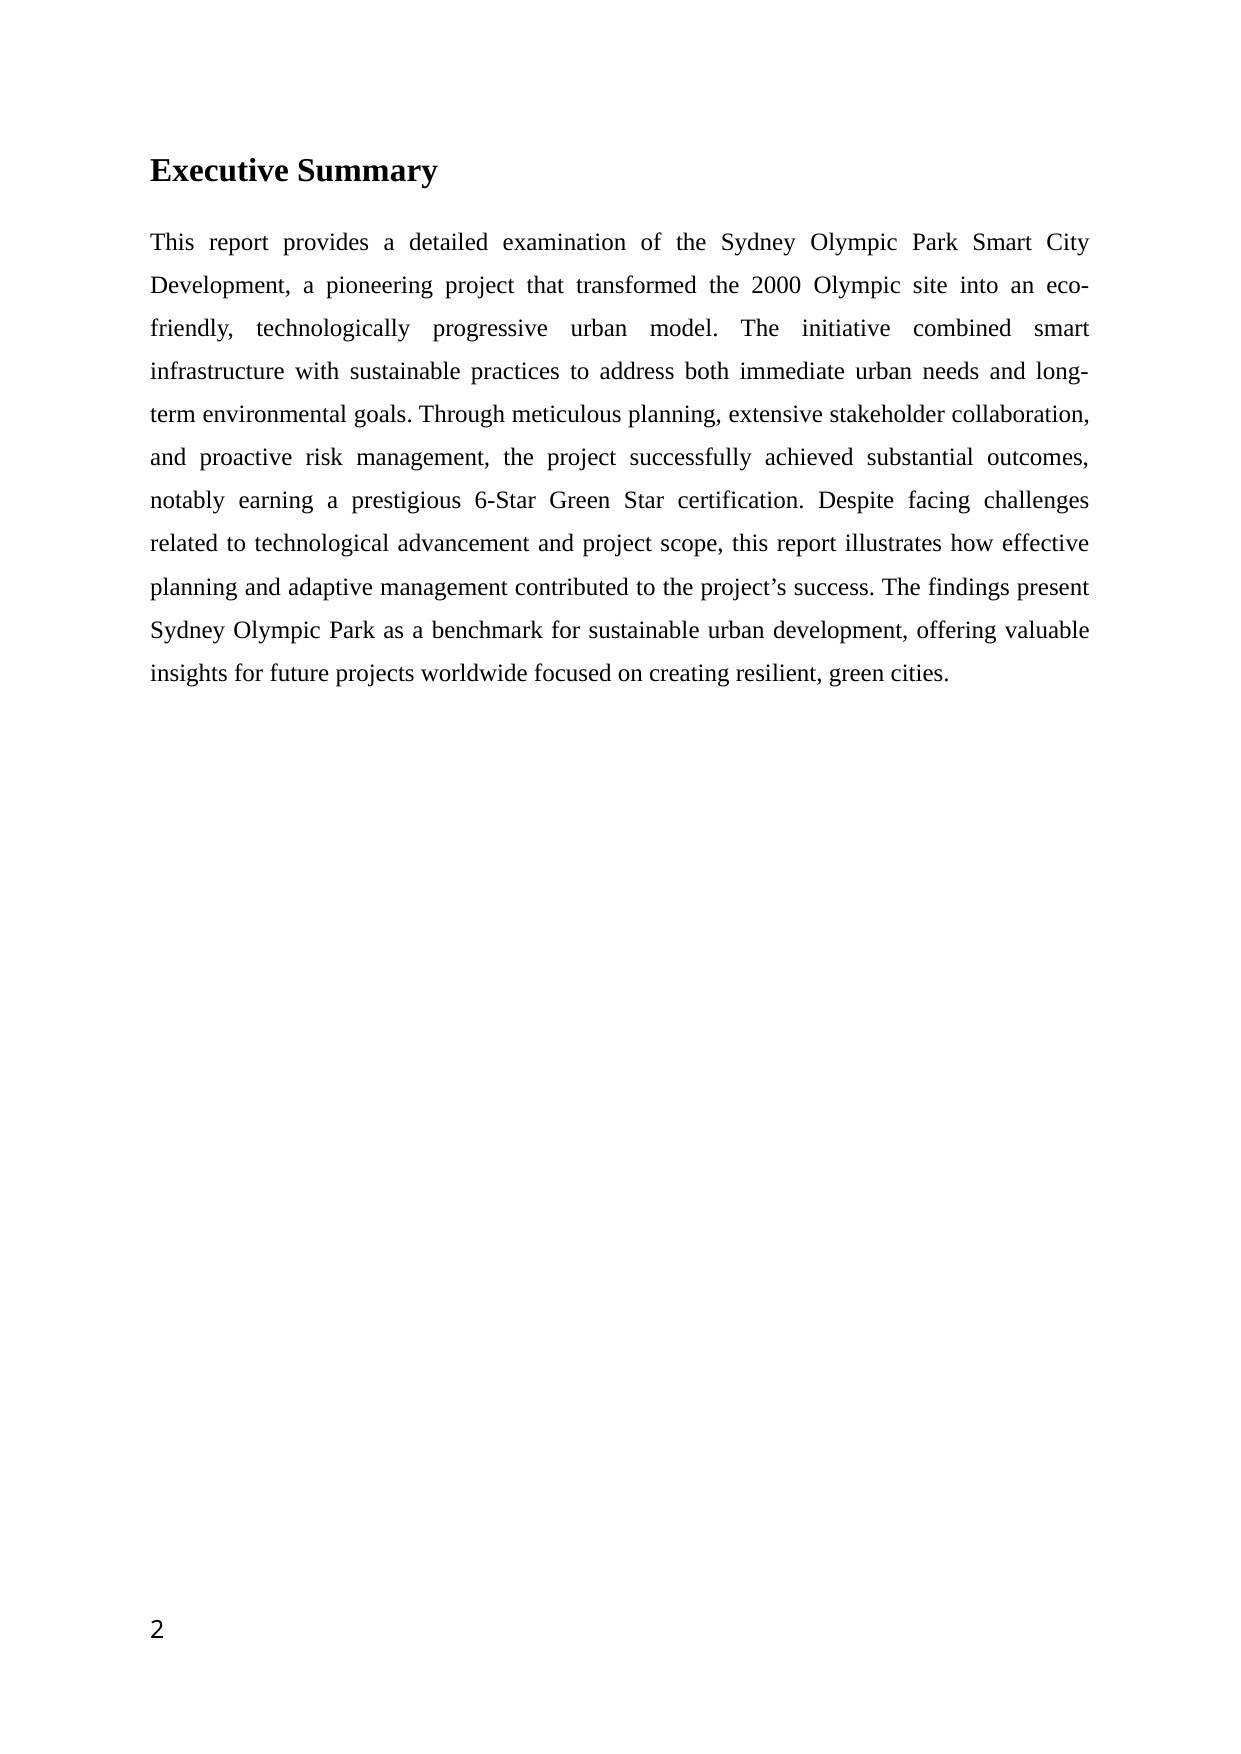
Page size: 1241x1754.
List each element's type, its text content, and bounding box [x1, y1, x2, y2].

text This report provides a detailed examination of the Sydney Olympic Park Smart City Development, a pioneering project that transformed the 2000 Olympic site into an eco-friendly, technologically progressive urban model. The initiative combined smart infrastructure with sustainable practices to address both immediate urban needs and long-term environmental goals. Through meticulous planning, extensive stakeholder collaboration, and proactive risk management, the project successfully achieved substantial outcomes, notably earning a prestigious 6-Star Green Star certification. Despite facing challenges related to technological advancement and project scope, this report illustrates how effective planning and adaptive management contributed to the project’s success. The findings present Sydney Olympic Park as a benchmark for sustainable urban development, offering valuable insights for future projects worldwide focused on creating resilient, green cities. [150, 227, 1090, 687]
text Executive Summary [150, 150, 1090, 188]
